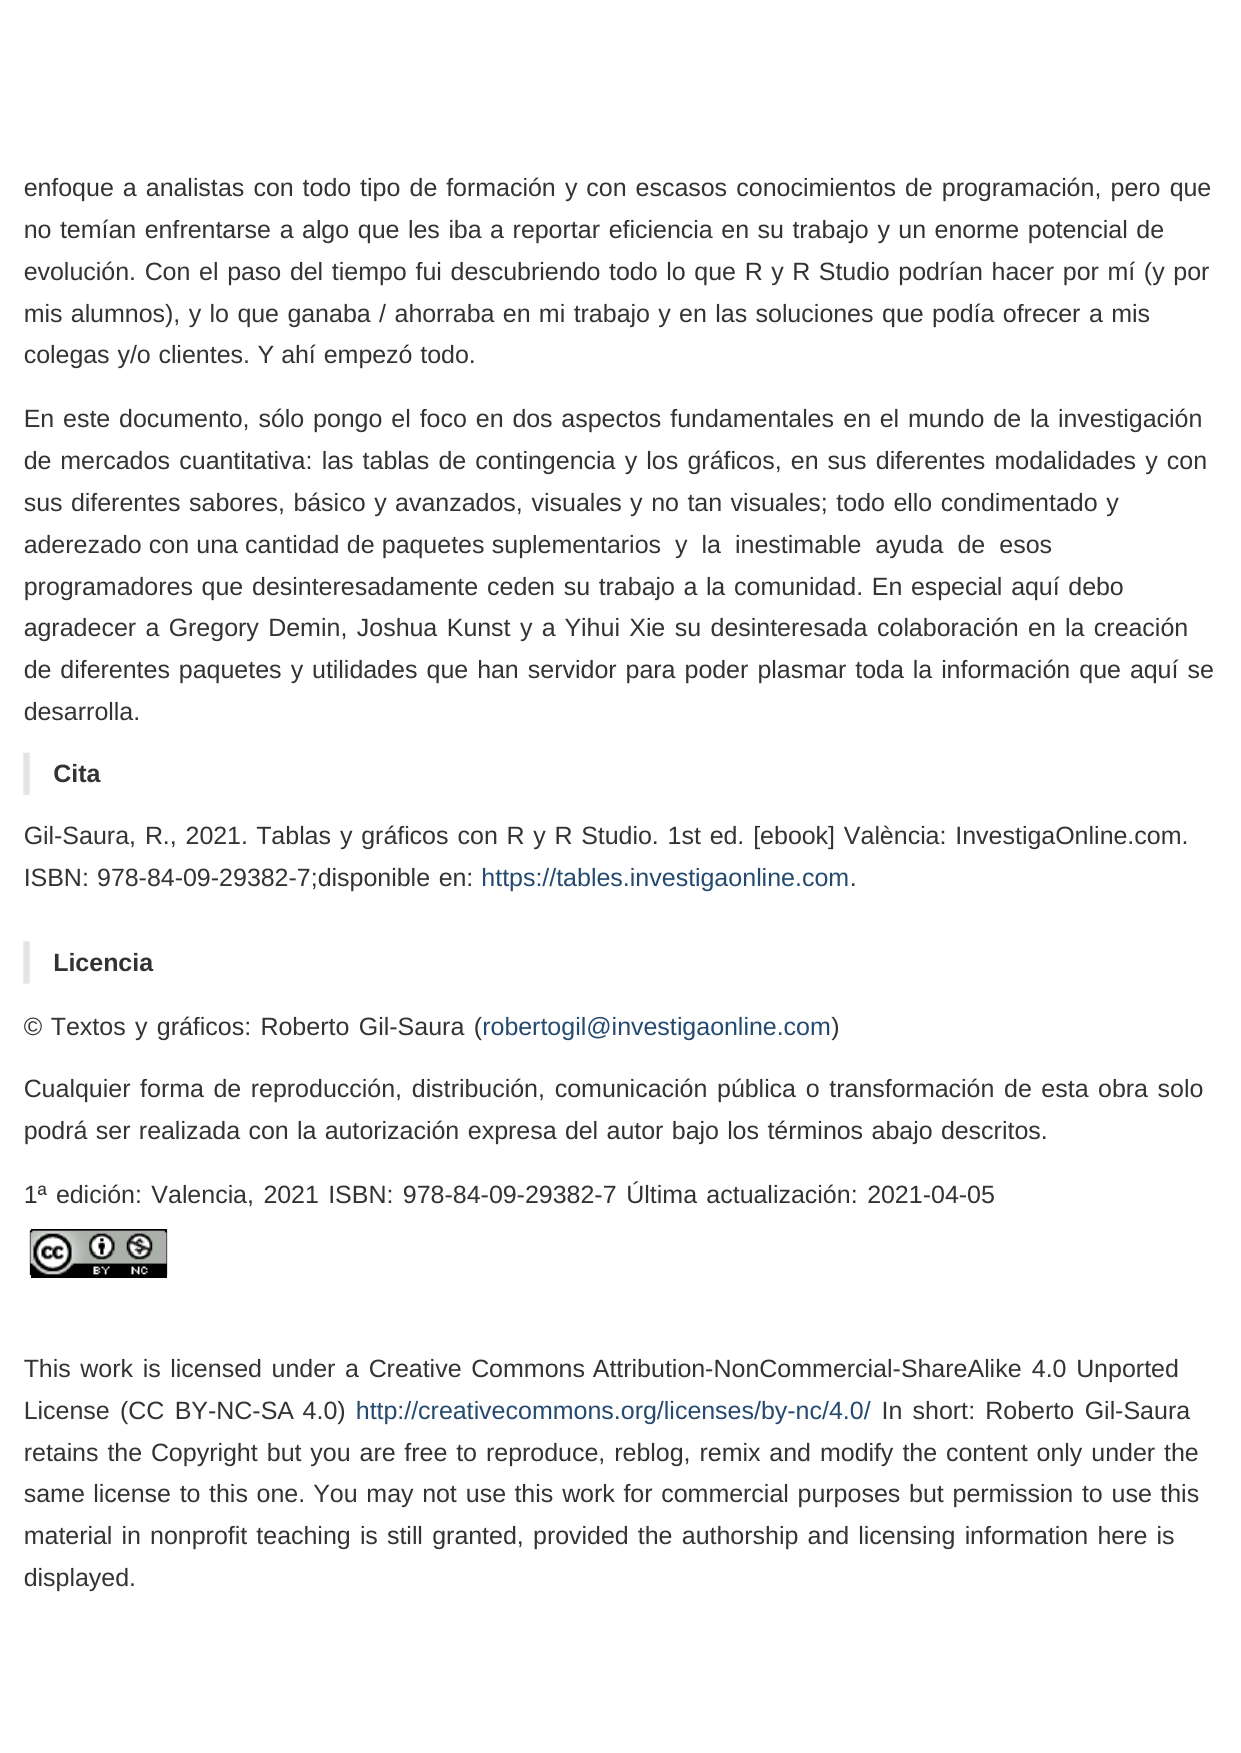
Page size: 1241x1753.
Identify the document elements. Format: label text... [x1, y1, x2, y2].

subtitle Licencia [53, 948, 1228, 976]
text enfoque a analistas con todo tipo de formación y con escasos conocimientos de programación, pero que no temían enfrentarse a algo que les iba a reportar eficiencia en su trabajo y un enorme potencial de evolución. Con el paso del tiempo fui descubriendo todo lo que R y R Studio podrían hacer por mí (y por mis alumnos), y lo que ganaba / ahorraba en mi trabajo y en las soluciones que podía ofrecer a mis colegas y/o clientes. Y ahí empezó todo. [23, 173, 1228, 369]
picture [29, 1229, 168, 1278]
text Cualquier forma de reproducción, distribución, comunicación pública o transformación de esta obra solo podrá ser realizada con la autorización expresa del autor bajo los términos abajo descritos. [23, 1074, 1228, 1145]
text 1ª edición: Valencia, 2021 ISBN: 978-84-09-29382-7 Última actualización: 2021-04-05 [23, 1180, 1228, 1209]
text En este documento, sólo pongo el foco en dos aspectos fundamentales en el mundo de la investigación de mercados cuantitativa: las tablas de contingencia y los gráficos, en sus diferentes modalidades y con sus diferentes sabores, básico y avanzados, visuales y no tan visuales; todo ello condimentado y aderezado con una cantidad de paquetes suplementarios y la inestimable ayuda de esos programadores que desinteresadamente ceden su trabajo a la comunidad. En especial aquí debo agradecer a Gregory Demin, Joshua Kunst y a Yihui Xie su desinteresada colaboración en la creación de diferentes paquetes y utilidades que han servidor para poder plasmar toda la información que aquí se desarrolla. [23, 404, 1216, 726]
text Gil-Saura, R., 2021. Tablas y gráficos con R y R Studio. 1st ed. [ebook] València: InvestigaOnline.com. ISBN: 978-84-09-29382-7;disponible en: https://tables.investigaonline.com. [23, 821, 1228, 892]
subtitle Cita [53, 759, 1228, 788]
text This work is licensed under a Creative Commons Attribution-NonCommercial-ShareAlike 4.0 Unported License (CC BY-NC-SA 4.0) http://creativecommons.org/licenses/by-nc/4.0/ In short: Roberto Gil-Saura retains the Copyright but you are free to reproduce, reblog, remix and modify the content only under the same license to this one. You may not use this work for commercial purposes but permission to use this material in nonprofit teaching is still granted, provided the authorship and licensing information here is displayed. [23, 1354, 1228, 1592]
text © Textos y gráficos: Roberto Gil-Saura (robertogil@investigaonline.com) [23, 1012, 1228, 1041]
